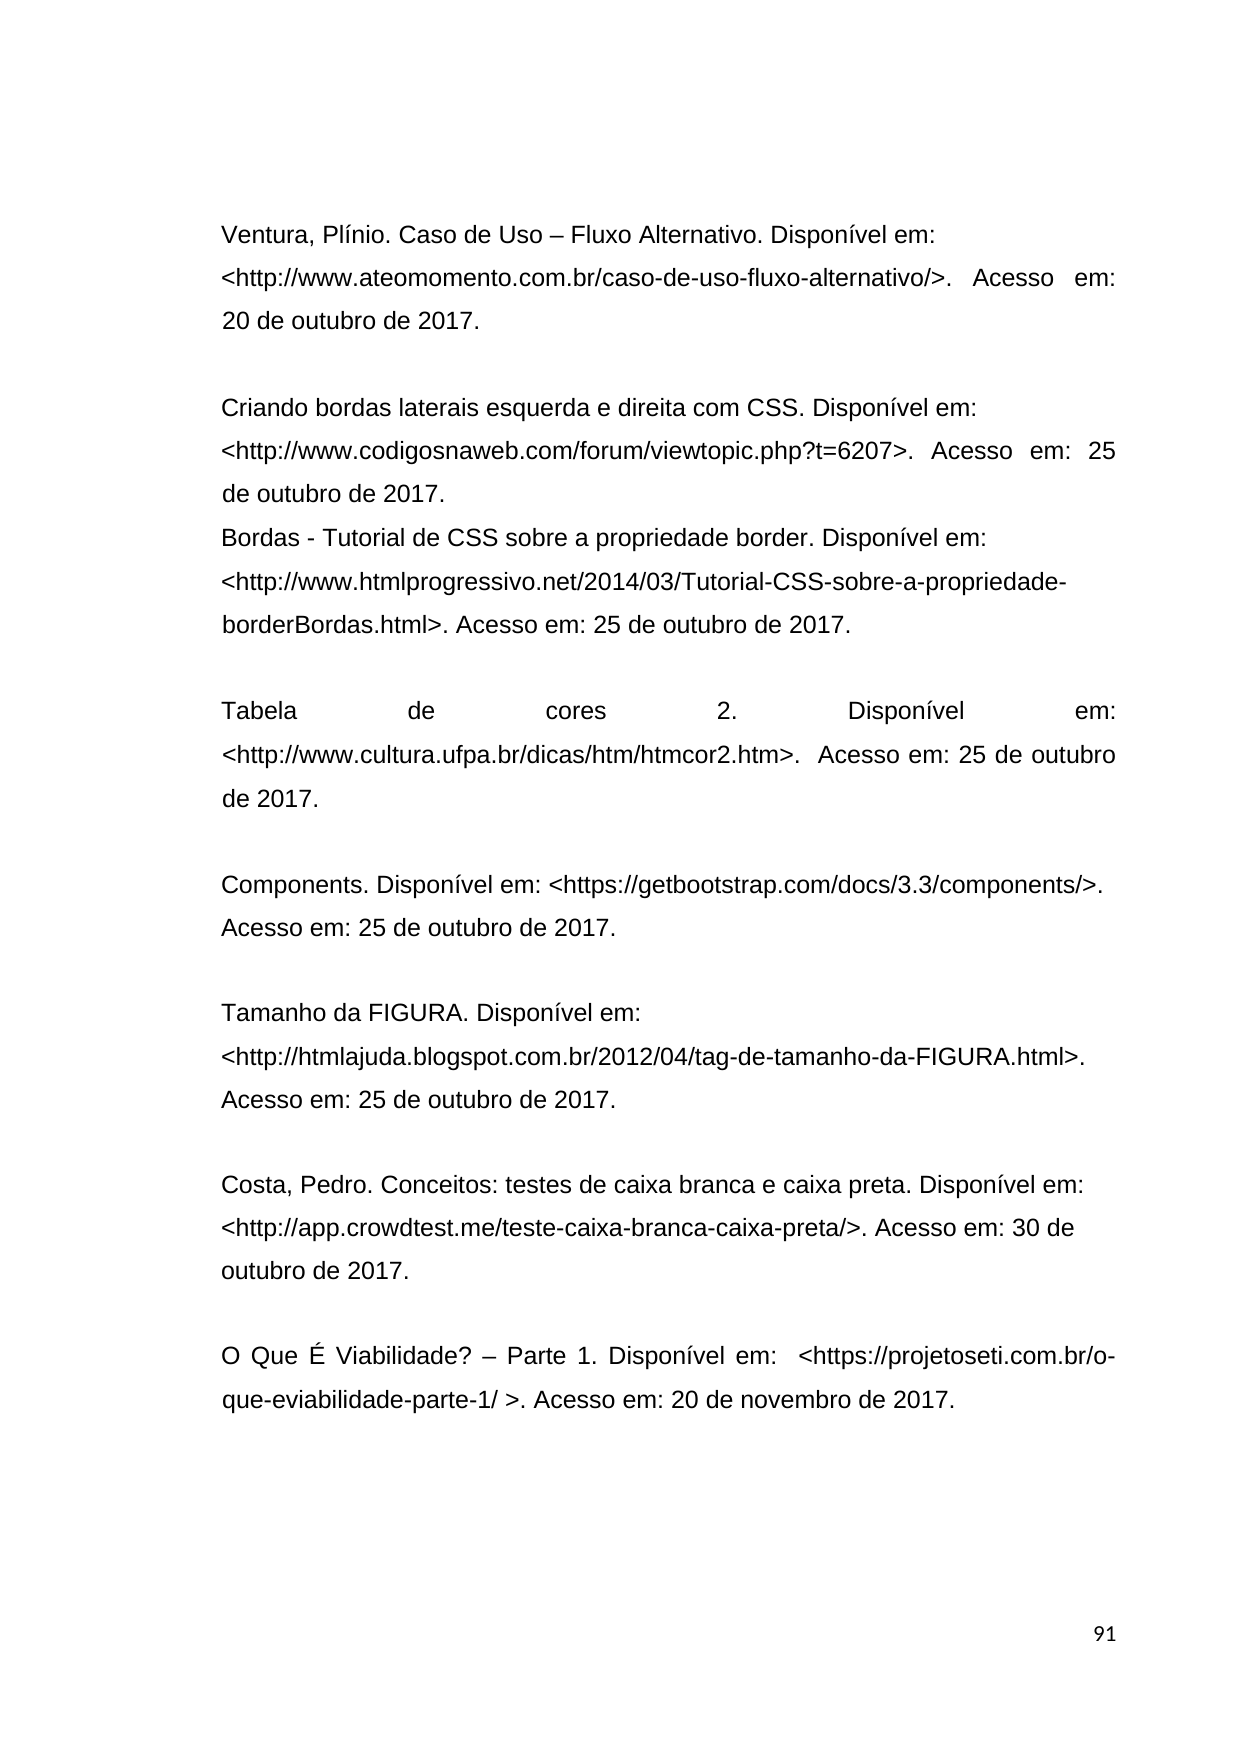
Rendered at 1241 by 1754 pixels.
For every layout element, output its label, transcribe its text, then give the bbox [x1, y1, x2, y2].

text Tamanho da FIGURA. Disponível em: [221, 998, 1117, 1027]
text <http://www.htmlprogressivo.net/2014/03/Tutorial-CSS-sobre-a-propriedade-borderBordas.html>. Acesso em: 25 de outubro de 2017. [221, 566, 1117, 639]
text Bordas - Tutorial de CSS sobre a propriedade border. Disponível em: [221, 523, 1117, 552]
text Acesso em: 25 de outubro de 2017. [221, 913, 1117, 942]
text <http://www.ateomomento.com.br/caso-de-uso-fluxo-alternativo/>. Acesso em: 20 de outubro de 2017. [221, 263, 1117, 335]
text <http://htmlajuda.blogspot.com.br/2012/04/tag-de-tamanho-da-FIGURA.html>. [221, 1042, 1117, 1070]
text <http://www.codigosnaweb.com/forum/viewtopic.php?t=6207>. Acesso em: 25 de outubro de 2017. [221, 436, 1117, 508]
text Ventura, Plínio. Caso de Uso – Fluxo Alternativo. Disponível em: [221, 219, 1117, 248]
text Components. Disponível em: <https://getbootstrap.com/docs/3.3/components/>. [221, 870, 1117, 899]
text Acesso em: 25 de outubro de 2017. [221, 1085, 1117, 1113]
text Criando bordas laterais esquerda e direita com CSS. Disponível em: [221, 393, 1117, 421]
text Tabela de cores 2. Disponível em: <http://www.cultura.ufpa.br/dicas/htm/htmcor2.htm>. Acesso em: 25 de outubro de 2017. [221, 696, 1117, 812]
text O Que É Viabilidade? – Parte 1. Disponível em: <https://projetoseti.com.br/o-que-eviabilidade-parte-1/ >. Acesso em: 20 de novembro de 2017. [221, 1341, 1117, 1413]
text Costa, Pedro. Conceitos: testes de caixa branca e caixa preta. Disponível em: <http://app.crowdtest.me/teste-caixa-branca-caixa-preta/>. Acesso em: 30 de outubro de 2017. [221, 1170, 1117, 1284]
